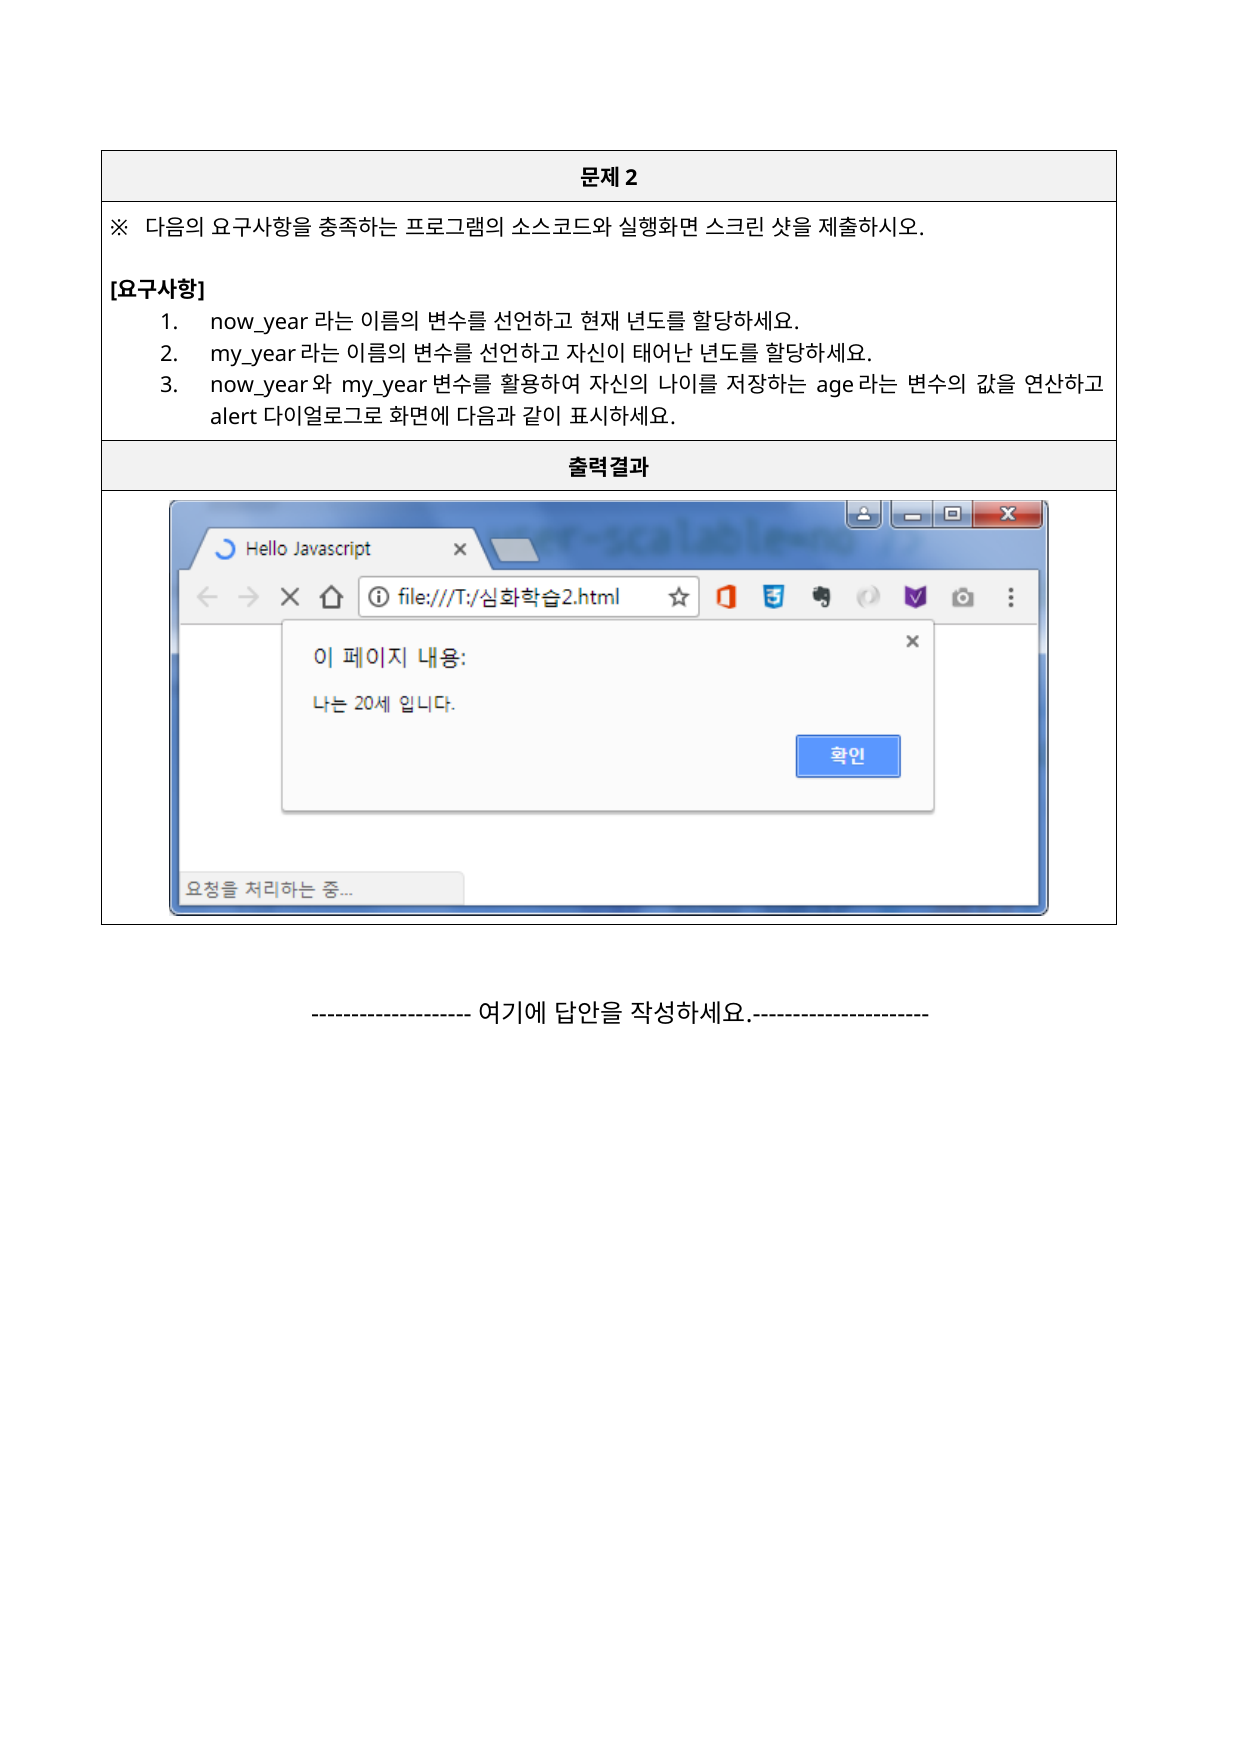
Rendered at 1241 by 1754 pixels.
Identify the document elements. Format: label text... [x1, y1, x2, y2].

table_cell 출력결과 [102, 441, 1116, 490]
table_cell 다음의 요구사항을 충족하는 프로그램의 소스코드와 실행화면 스크린 샷을 제출하시오. [요구사항] now_year 라는 이름의 변수를 선언하고 현재 년도를 할당하세요. my_year라는 이름의 변수를 선언하고 자신이 태어난 년도를 할당하세요. now_year와 my_year변수를 활용하여 자신의 나이를 저장하는 age라는 변수의 값을 연산하고 alert 다이얼로그로 화면에 다음과 같이 표시하세요. [102, 202, 1116, 440]
table_cell [102, 491, 1116, 924]
picture [169, 500, 1049, 916]
text -------------------- 여기에 답안을 작성하세요.---------------------- [112, 993, 1128, 1030]
table_header 문제2 [102, 151, 1116, 201]
